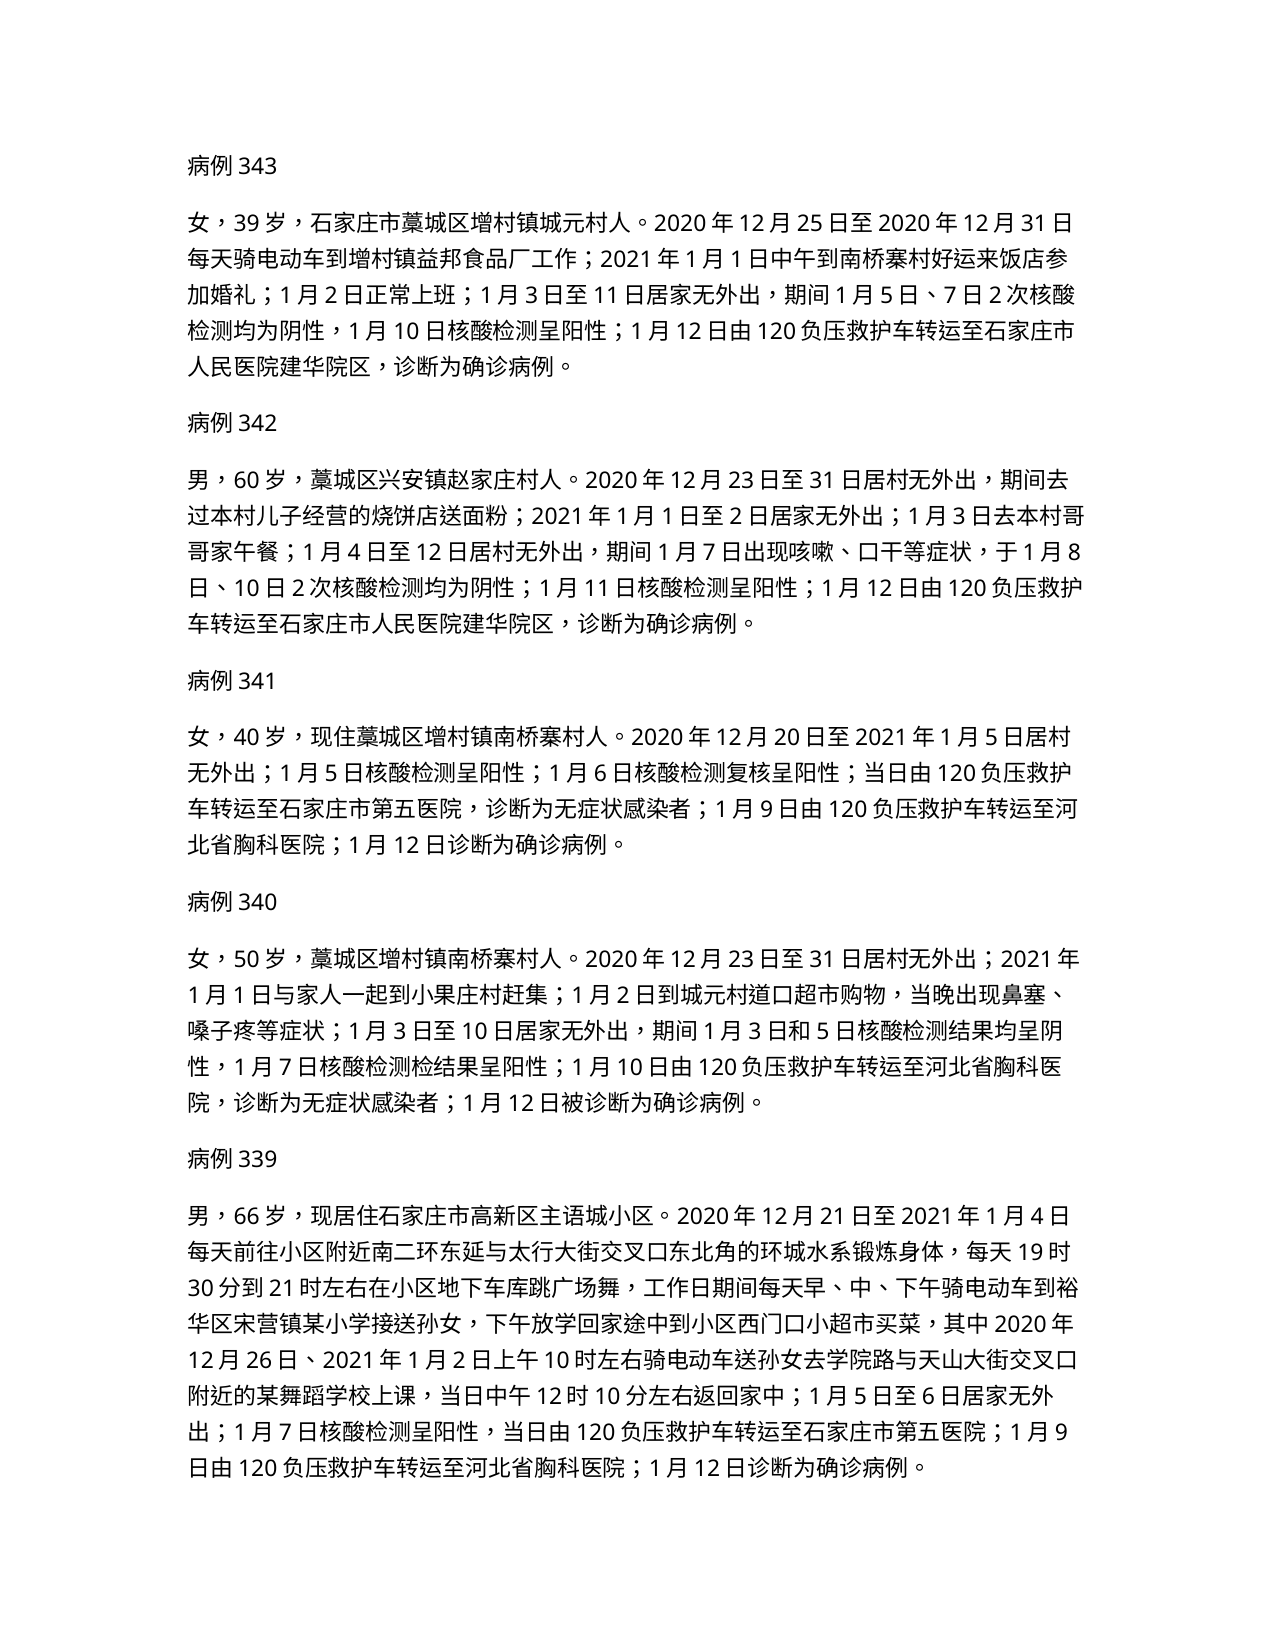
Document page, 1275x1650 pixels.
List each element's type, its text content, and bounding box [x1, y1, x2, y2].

text 病例341 [187, 664, 1087, 696]
text 女，39岁，石家庄市藁城区增村镇城元村人。2020年12月25日至2020年12月31日每天骑电动车到增村镇益邦食品厂工作；2021年1月1日中午到南桥寨村好运来饭店参加婚礼；1月2日正常上班；1月3日至11日居家无外出，期间1月5日、7日2次核酸检测均为阴性，1月10日核酸检测呈阳性；1月12日由120负压救护车转运至石家庄市人民医院建华院区，诊断为确诊病例。 [187, 207, 1087, 382]
text 病例343 [187, 150, 1087, 181]
text 病例340 [187, 886, 1087, 917]
text 男，66岁，现居住石家庄市高新区主语城小区。2020年12月21日至2021年1月4日每天前往小区附近南二环东延与太行大街交叉口东北角的环城水系锻炼身体，每天19时30分到21时左右在小区地下车库跳广场舞，工作日期间每天早、中、下午骑电动车到裕华区宋营镇某小学接送孙女，下午放学回家途中到小区西门口小超市买菜，其中2020年12月26日、2021年1月2日上午10时左右骑电动车送孙女去学院路与天山大街交叉口附近的某舞蹈学校上课，当日中午12时10分左右返回家中；1月5日至6日居家无外出；1月7日核酸检测呈阳性，当日由120负压救护车转运至石家庄市第五医院；1月9日由120负压救护车转运至河北省胸科医院；1月12日诊断为确诊病例。 [187, 1200, 1087, 1483]
text 病例342 [187, 407, 1087, 438]
text 病例339 [187, 1143, 1087, 1174]
text 男，60岁，藁城区兴安镇赵家庄村人。2020年12月23日至31日居村无外出，期间去过本村儿子经营的烧饼店送面粉；2021年1月1日至2日居家无外出；1月3日去本村哥哥家午餐；1月4日至12日居村无外出，期间1月7日出现咳嗽、口干等症状，于1月8日、10日2次核酸检测均为阴性；1月11日核酸检测呈阳性；1月12日由120负压救护车转运至石家庄市人民医院建华院区，诊断为确诊病例。 [187, 464, 1087, 639]
text 女，50岁，藁城区增村镇南桥寨村人。2020年12月23日至31日居村无外出；2021年1月1日与家人一起到小果庄村赶集；1月2日到城元村道口超市购物，当晚出现鼻塞、嗓子疼等症状；1月3日至10日居家无外出，期间1月3日和5日核酸检测结果均呈阴性，1月7日核酸检测检结果呈阳性；1月10日由120负压救护车转运至河北省胸科医院，诊断为无症状感染者；1月12日被诊断为确诊病例。 [187, 943, 1087, 1118]
text 女，40岁，现住藁城区增村镇南桥寨村人。2020年12月20日至2021年1月5日居村无外出；1月5日核酸检测呈阳性；1月6日核酸检测复核呈阳性；当日由120负压救护车转运至石家庄市第五医院，诊断为无症状感染者；1月9日由120负压救护车转运至河北省胸科医院；1月12日诊断为确诊病例。 [187, 721, 1087, 860]
